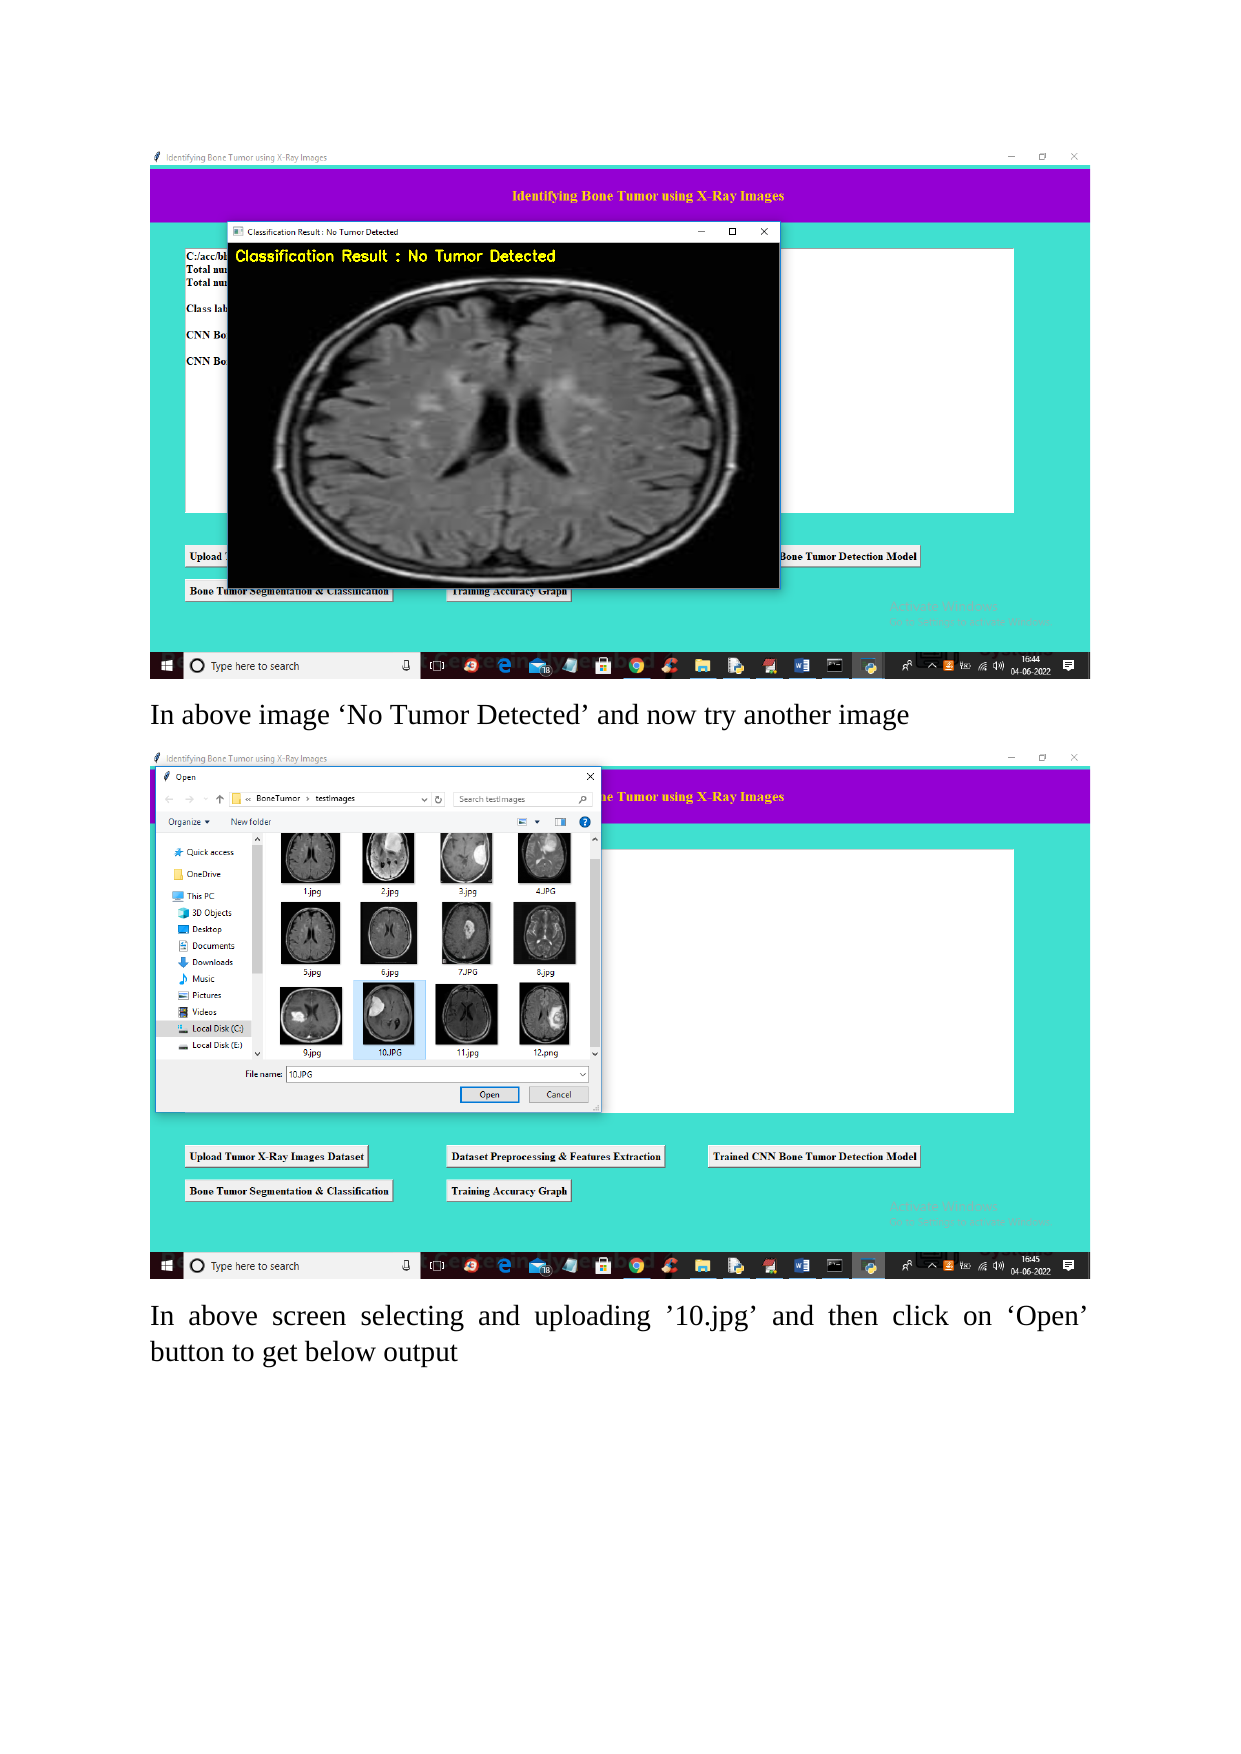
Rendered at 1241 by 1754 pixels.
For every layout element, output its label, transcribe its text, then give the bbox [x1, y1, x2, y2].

picture [150, 750, 1091, 1279]
text In above screen selecting and uploading ’10.jpg’ and then click on ‘Open’ button to get below output [150, 1298, 1090, 1367]
text In above image ‘No Tumor Detected’ and now try another image [150, 697, 1090, 731]
picture [150, 150, 1091, 679]
